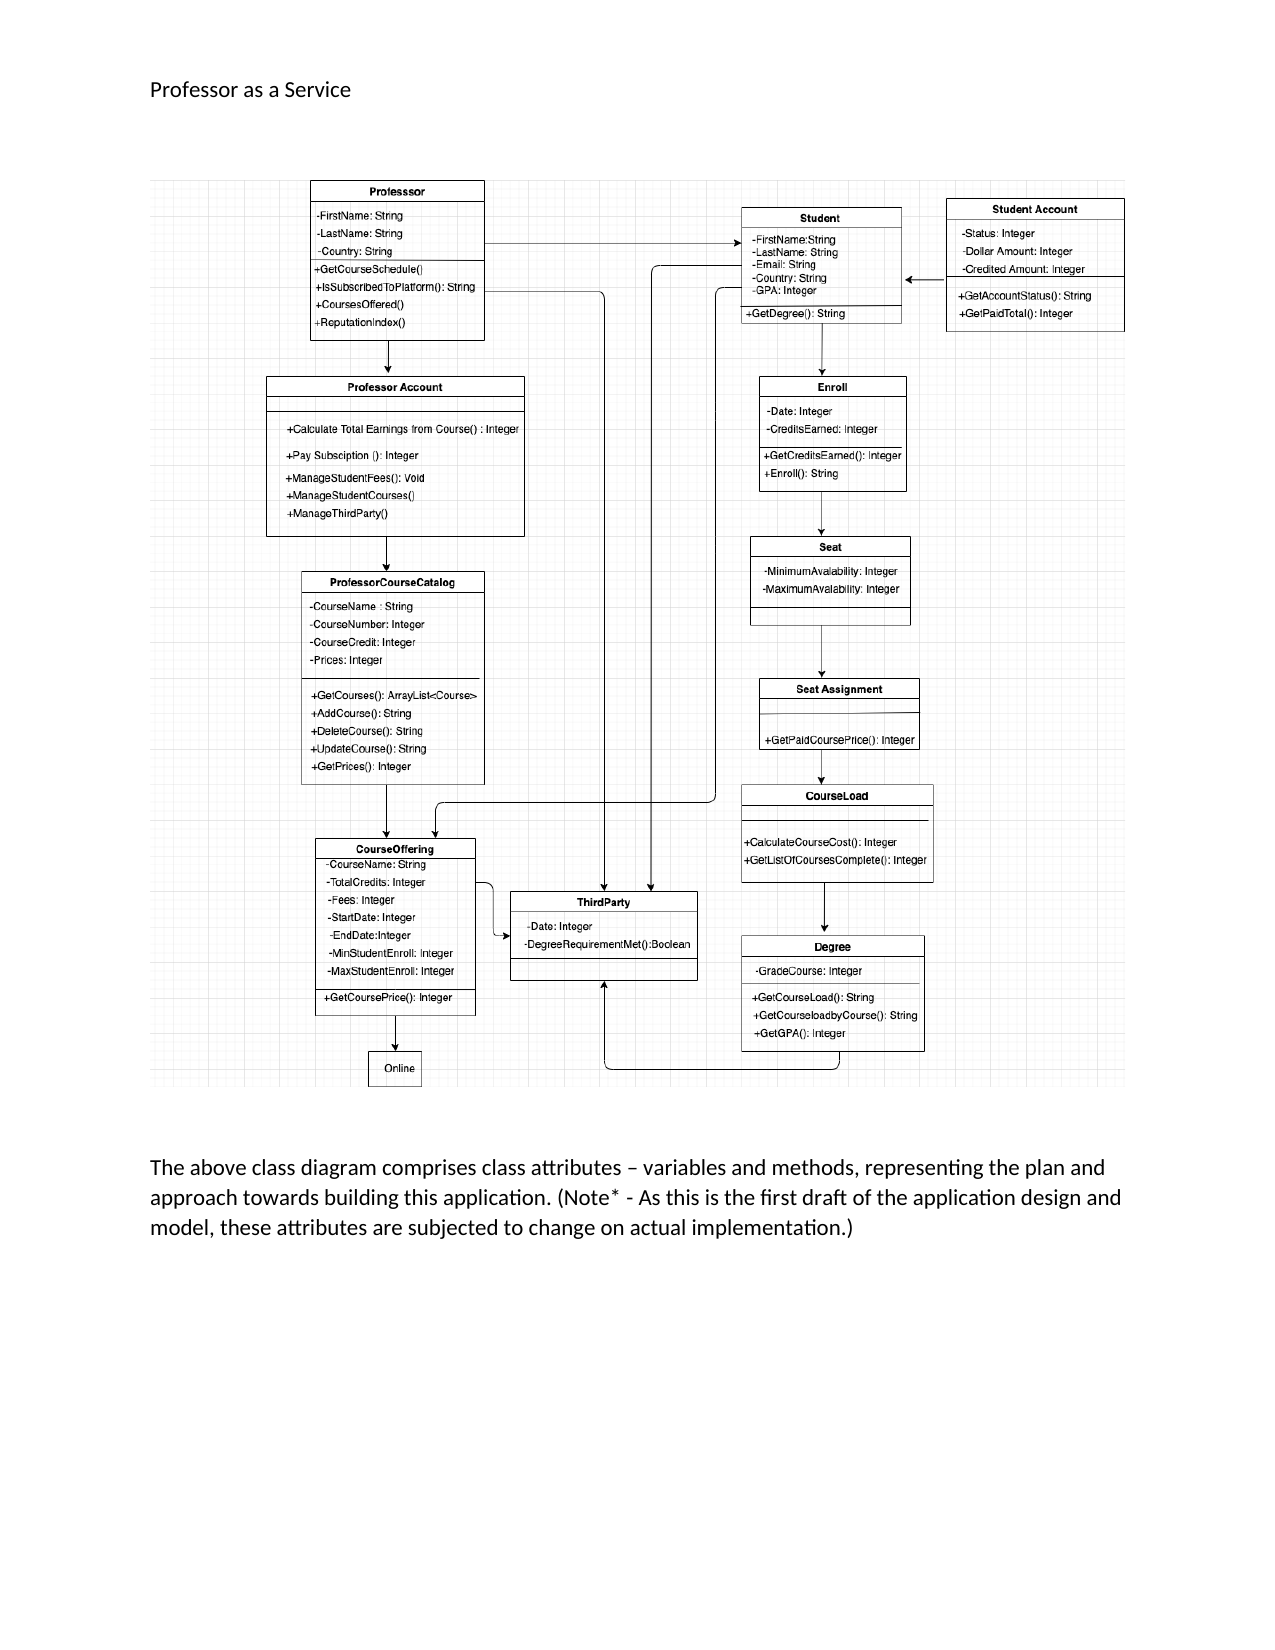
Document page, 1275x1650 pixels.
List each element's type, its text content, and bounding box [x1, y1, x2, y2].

picture [150, 180, 1125, 1087]
text The above class diagram comprises class attributes – variables and methods, representing the plan and approach towards building this application. (Note* - As this is the first draft of the application design and model, these attributes are subjected to change on actual implementation.) [150, 1153, 1125, 1241]
